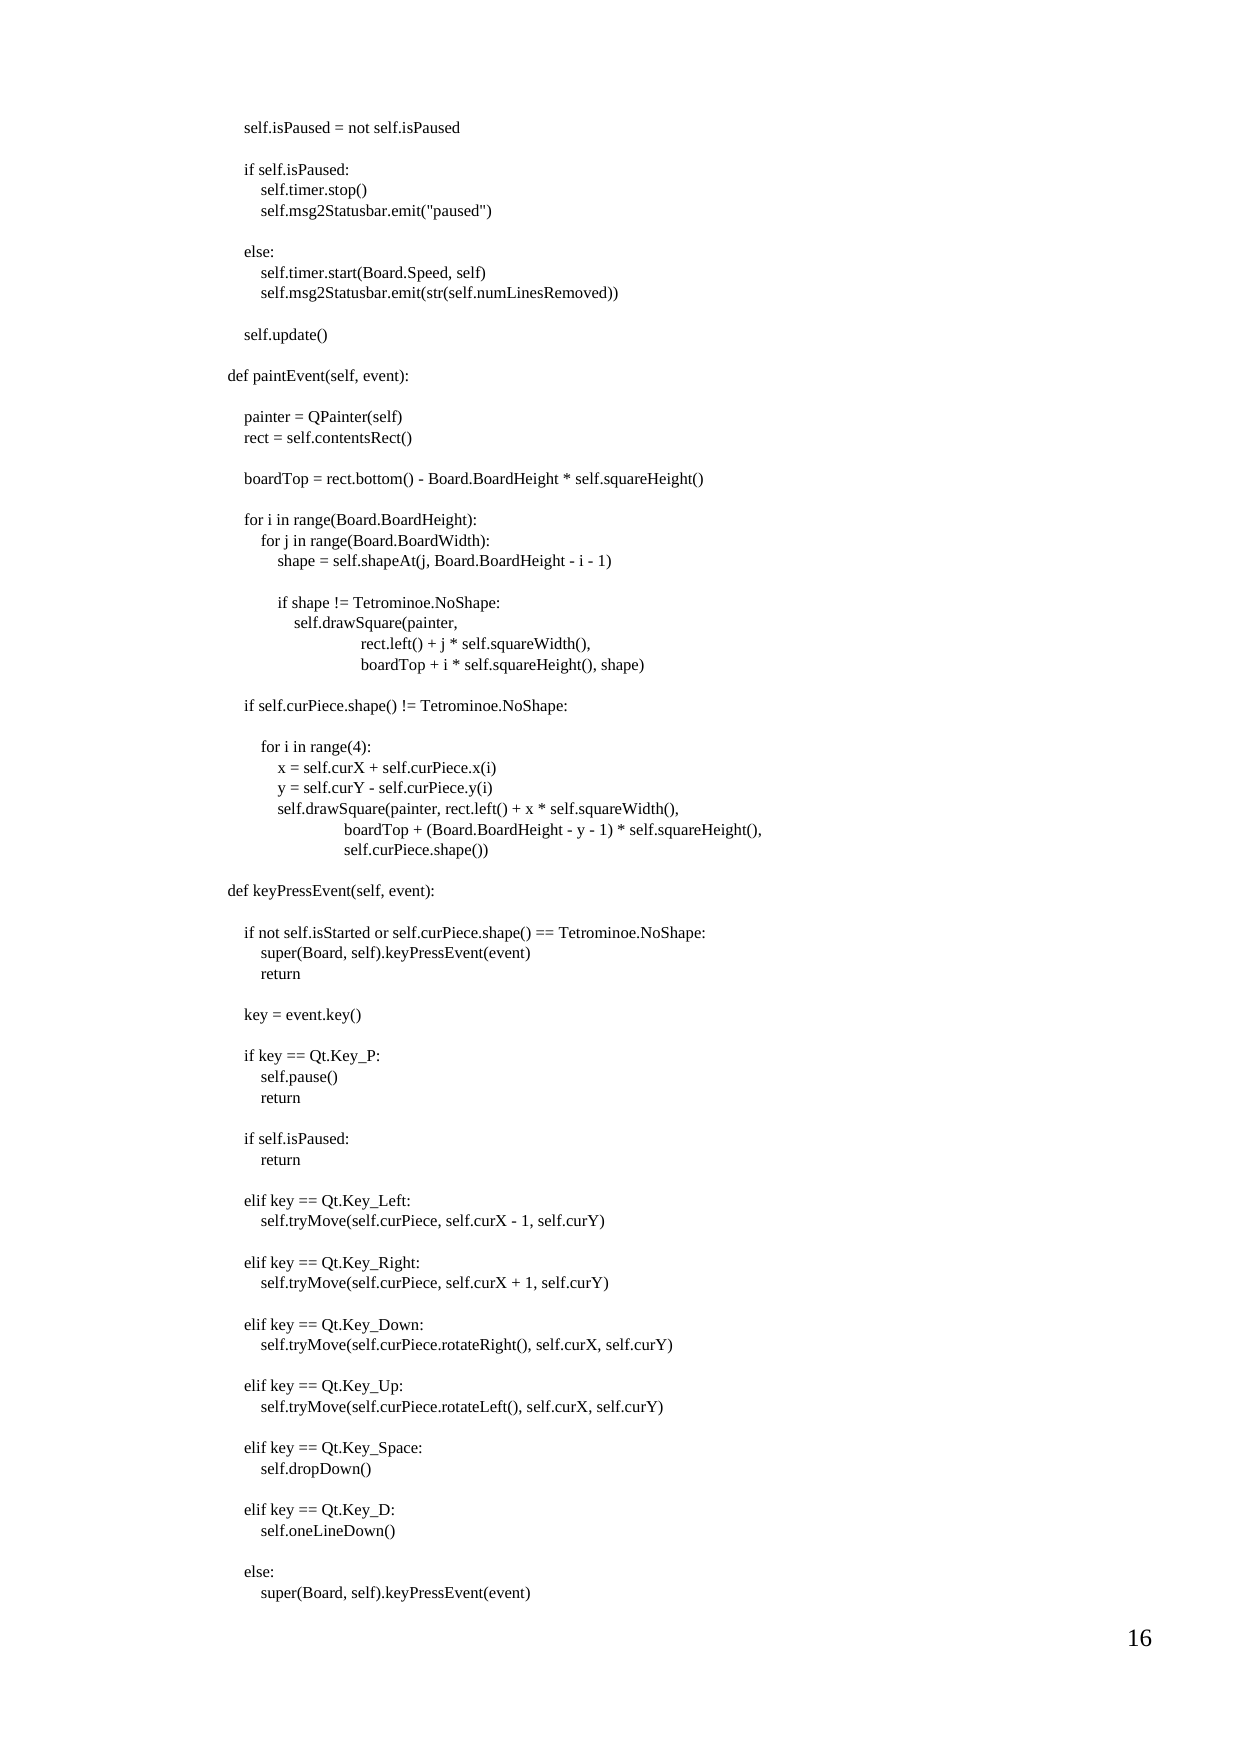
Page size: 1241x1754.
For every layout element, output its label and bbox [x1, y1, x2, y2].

text [177, 118, 1152, 1622]
